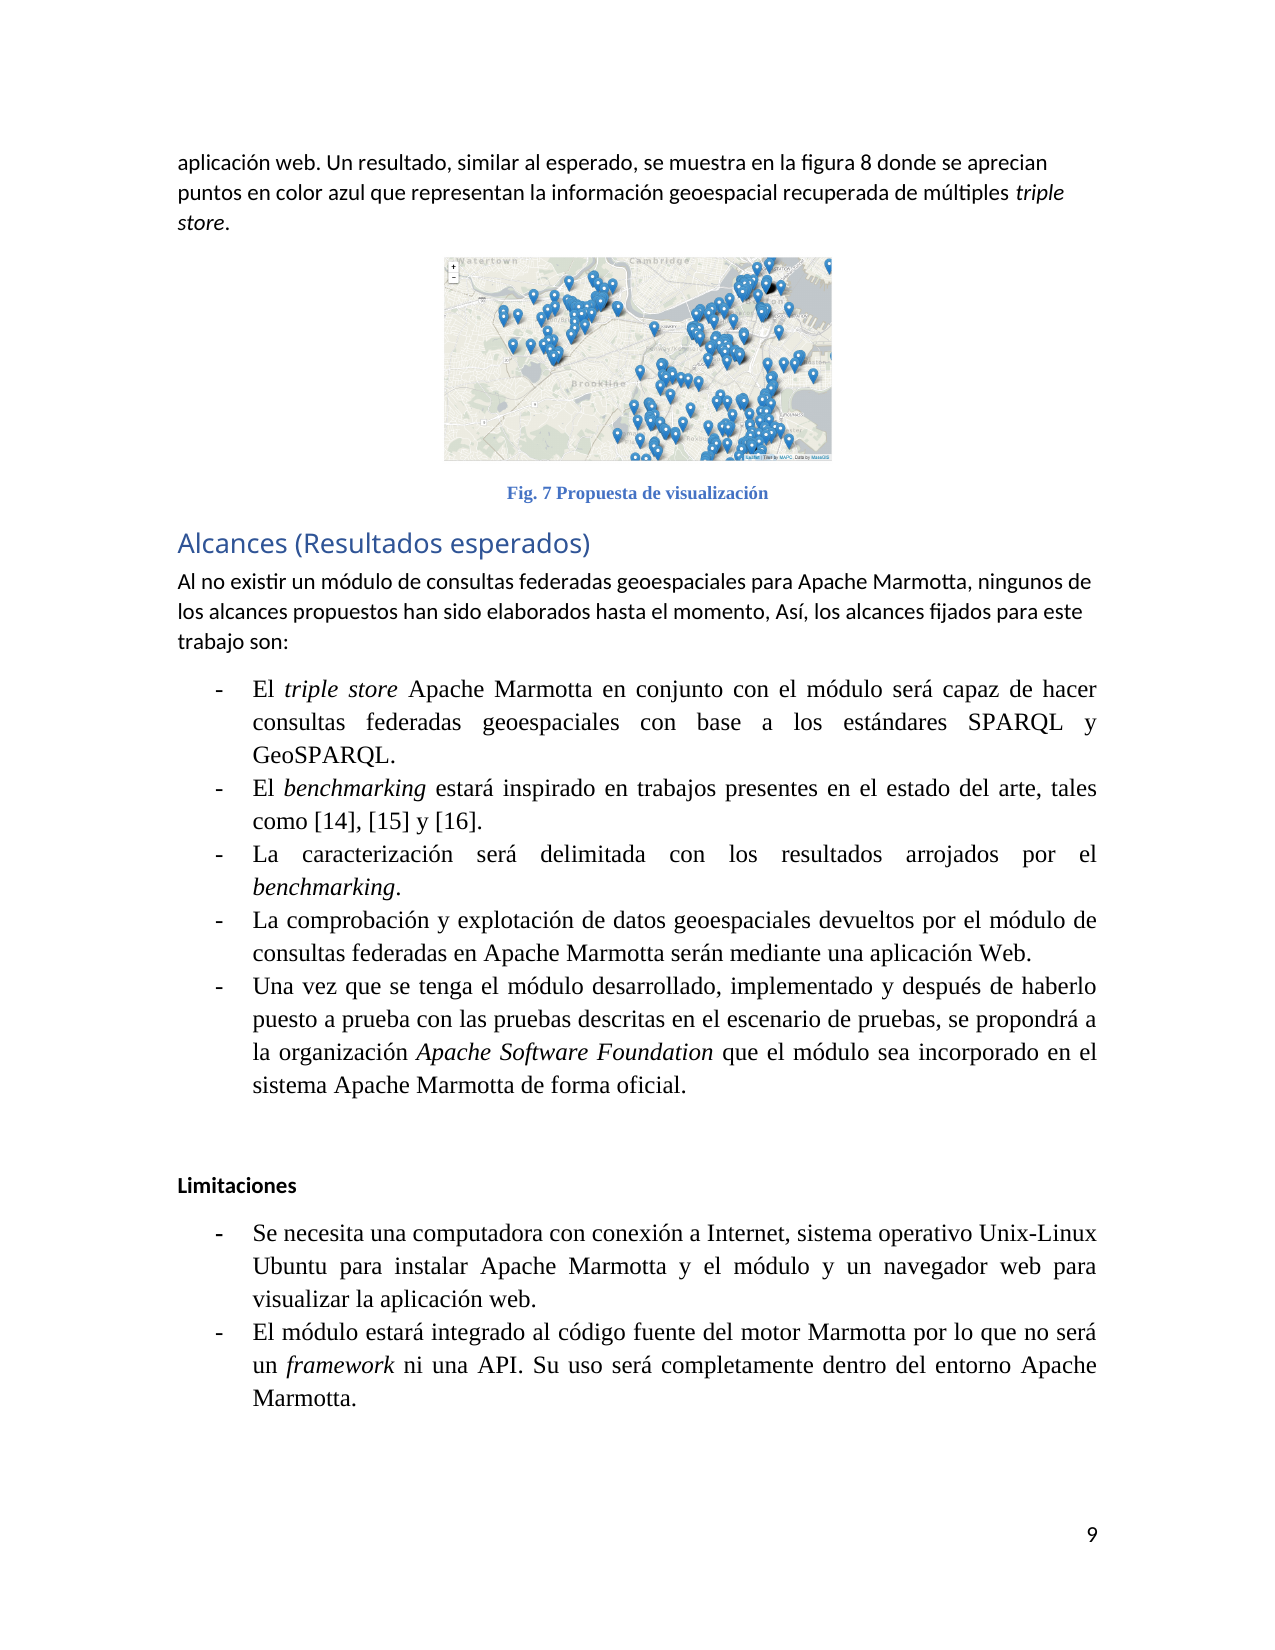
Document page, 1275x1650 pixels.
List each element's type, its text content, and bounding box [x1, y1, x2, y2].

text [177, 148, 1098, 236]
list La caracterización será delimitada con los resultados arrojados por el benchmarking. [215, 839, 1098, 901]
text Al no existir un módulo de consultas federadas geoespaciales para Apache Marmotta, ningunos de los alcances propuestos han sido elaborados hasta el momento, Así, los alcances fijados para este trabajo son: [177, 567, 1098, 655]
list El triple store Apache Marmotta en conjunto con el módulo será capaz de hacer consultas federadas geoespaciales con base a los estándares SPARQL y GeoSPARQL. [215, 674, 1098, 769]
list El benchmarking estará inspirado en trabajos presentes en el estado del arte, tales como, y. [215, 773, 1098, 835]
picture [442, 255, 833, 464]
list La comprobación y explotación de datos geoespaciales devueltos por el módulo de consultas federadas en Apache Marmotta serán mediante una aplicación Web. [215, 905, 1098, 967]
subtitle Alcances (Resultados esperados) [177, 524, 1098, 561]
list Una vez que se tenga el módulo desarrollado, implementado y después de haberlo puesto a prueba con las pruebas descritas en el escenario de pruebas, se propondrá a la organización Apache Software Foundation que el módulo sea incorporado en el sistema Apache Marmotta de forma oficial. [215, 971, 1098, 1099]
list Se necesita una computadora con conexión a Internet, sistema operativo Unix-Linux Ubuntu para instalar Apache Marmotta y el módulo y un navegador web para visualizar la aplicación web. [215, 1218, 1098, 1313]
list El módulo estará integrado al código fuente del motor Marmotta por lo que no será un framework ni una API. Su uso será completamente dentro del entorno Apache Marmotta. [215, 1317, 1098, 1412]
text Limitaciones [177, 1171, 1098, 1199]
